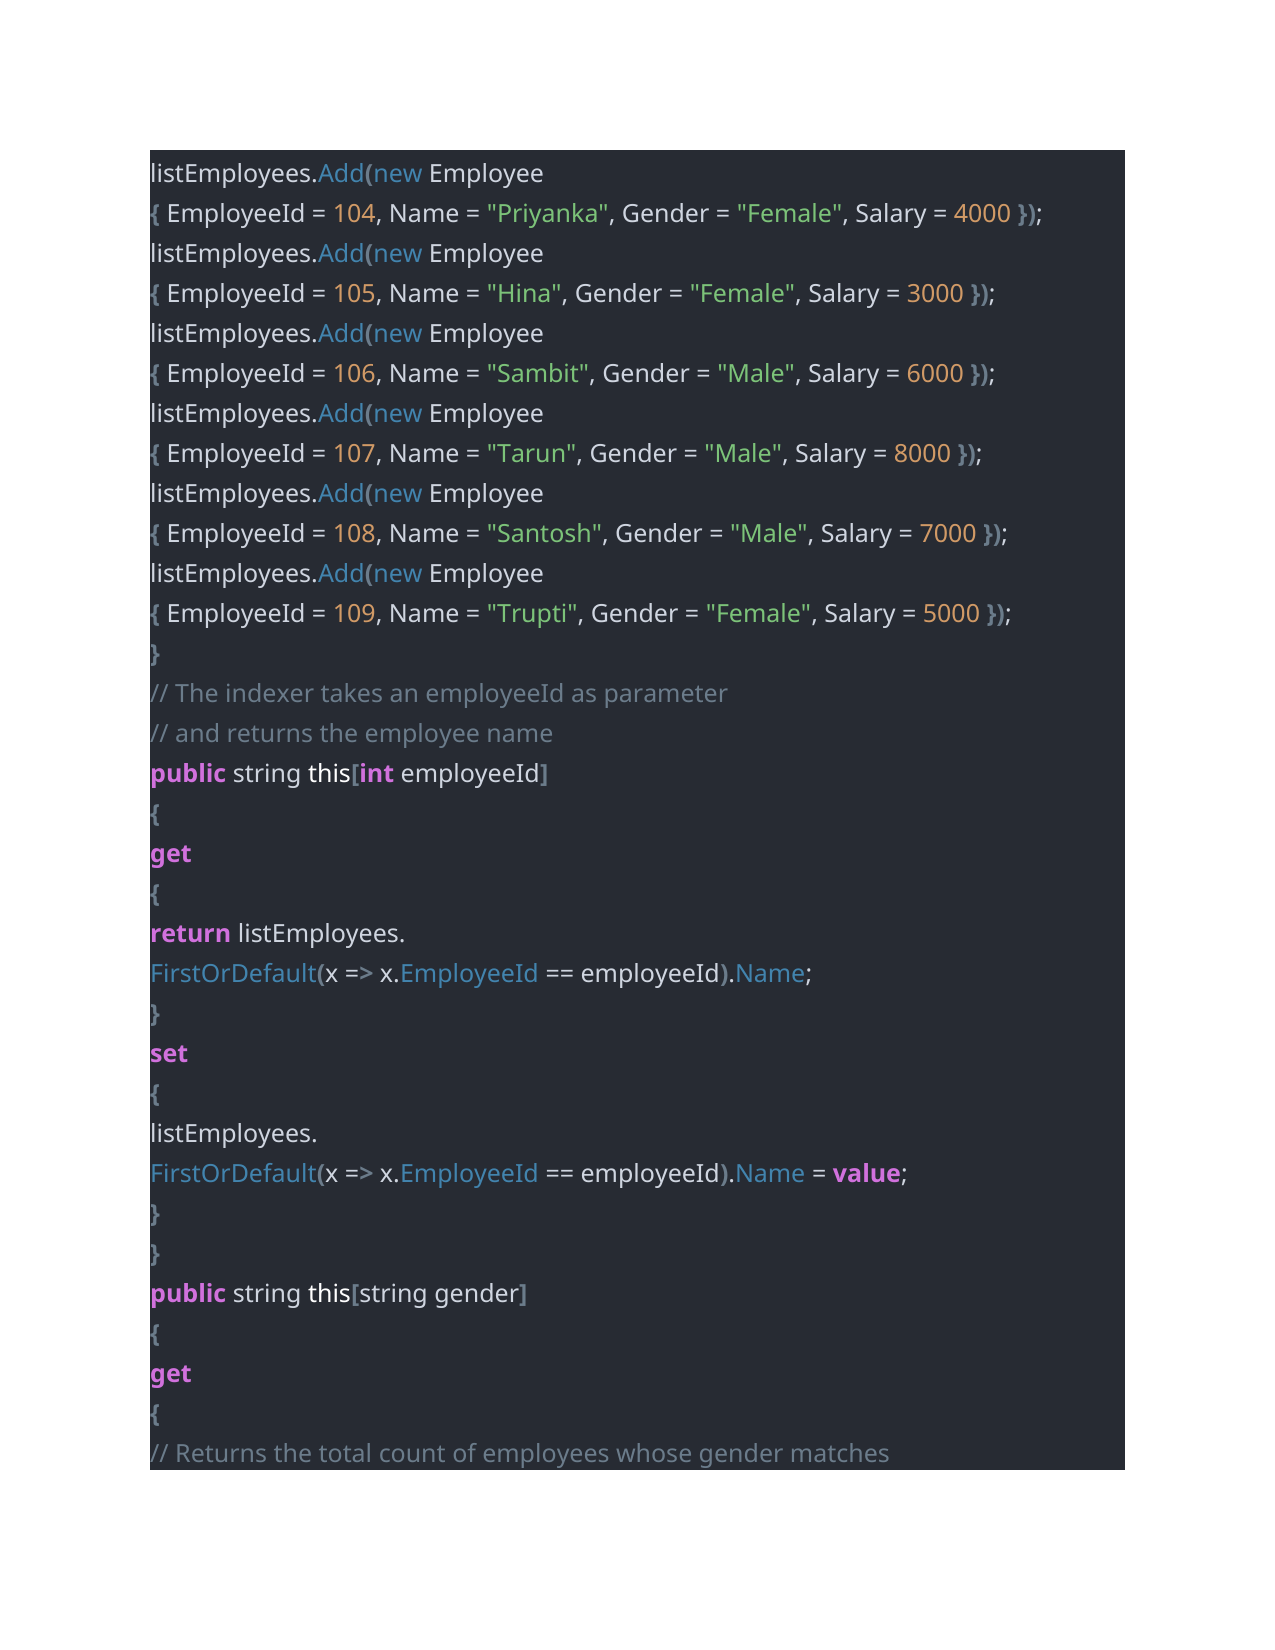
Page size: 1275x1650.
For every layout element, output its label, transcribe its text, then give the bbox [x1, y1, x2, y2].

text // and returns the employee name [150, 710, 1125, 750]
text FirstOrDefault(x => x.EmployeeId == employeeId).Name; [150, 950, 1125, 990]
text get [150, 830, 1125, 870]
text { [150, 790, 1125, 830]
text listEmployees. [150, 1110, 1125, 1150]
text listEmployees.Add(new Employee [150, 310, 1125, 350]
text } [150, 1190, 1125, 1230]
text { EmployeeId = 104, Name = "Priyanka", Gender = "Female", Salary = 4000 }); [150, 190, 1125, 230]
text FirstOrDefault(x => x.EmployeeId == employeeId).Name = value; [150, 1150, 1125, 1190]
text listEmployees.Add(new Employee [150, 230, 1125, 270]
text { EmployeeId = 109, Name = "Trupti", Gender = "Female", Salary = 5000 }); [150, 590, 1125, 630]
text set [150, 1030, 1125, 1070]
text listEmployees.Add(new Employee [150, 150, 1125, 190]
text // The indexer takes an employeeId as parameter [150, 670, 1125, 710]
text { EmployeeId = 108, Name = "Santosh", Gender = "Male", Salary = 7000 }); [150, 510, 1125, 550]
text return listEmployees. [150, 910, 1125, 950]
text { EmployeeId = 106, Name = "Sambit", Gender = "Male", Salary = 6000 }); [150, 350, 1125, 390]
text { EmployeeId = 105, Name = "Hina", Gender = "Female", Salary = 3000 }); [150, 270, 1125, 310]
text listEmployees.Add(new Employee [150, 390, 1125, 430]
text public string this[string gender] [150, 1270, 1125, 1310]
text } [150, 1230, 1125, 1270]
text } [150, 990, 1125, 1030]
text { [150, 1390, 1125, 1430]
text } [150, 630, 1125, 670]
text { [150, 1310, 1125, 1350]
text { EmployeeId = 107, Name = "Tarun", Gender = "Male", Salary = 8000 }); [150, 430, 1125, 470]
text // Returns the total count of employees whose gender matches [150, 1430, 1125, 1470]
text get [150, 1350, 1125, 1390]
text public string this[int employeeId] [150, 750, 1125, 790]
text { [150, 870, 1125, 910]
text listEmployees.Add(new Employee [150, 470, 1125, 510]
text listEmployees.Add(new Employee [150, 550, 1125, 590]
text { [150, 1070, 1125, 1110]
